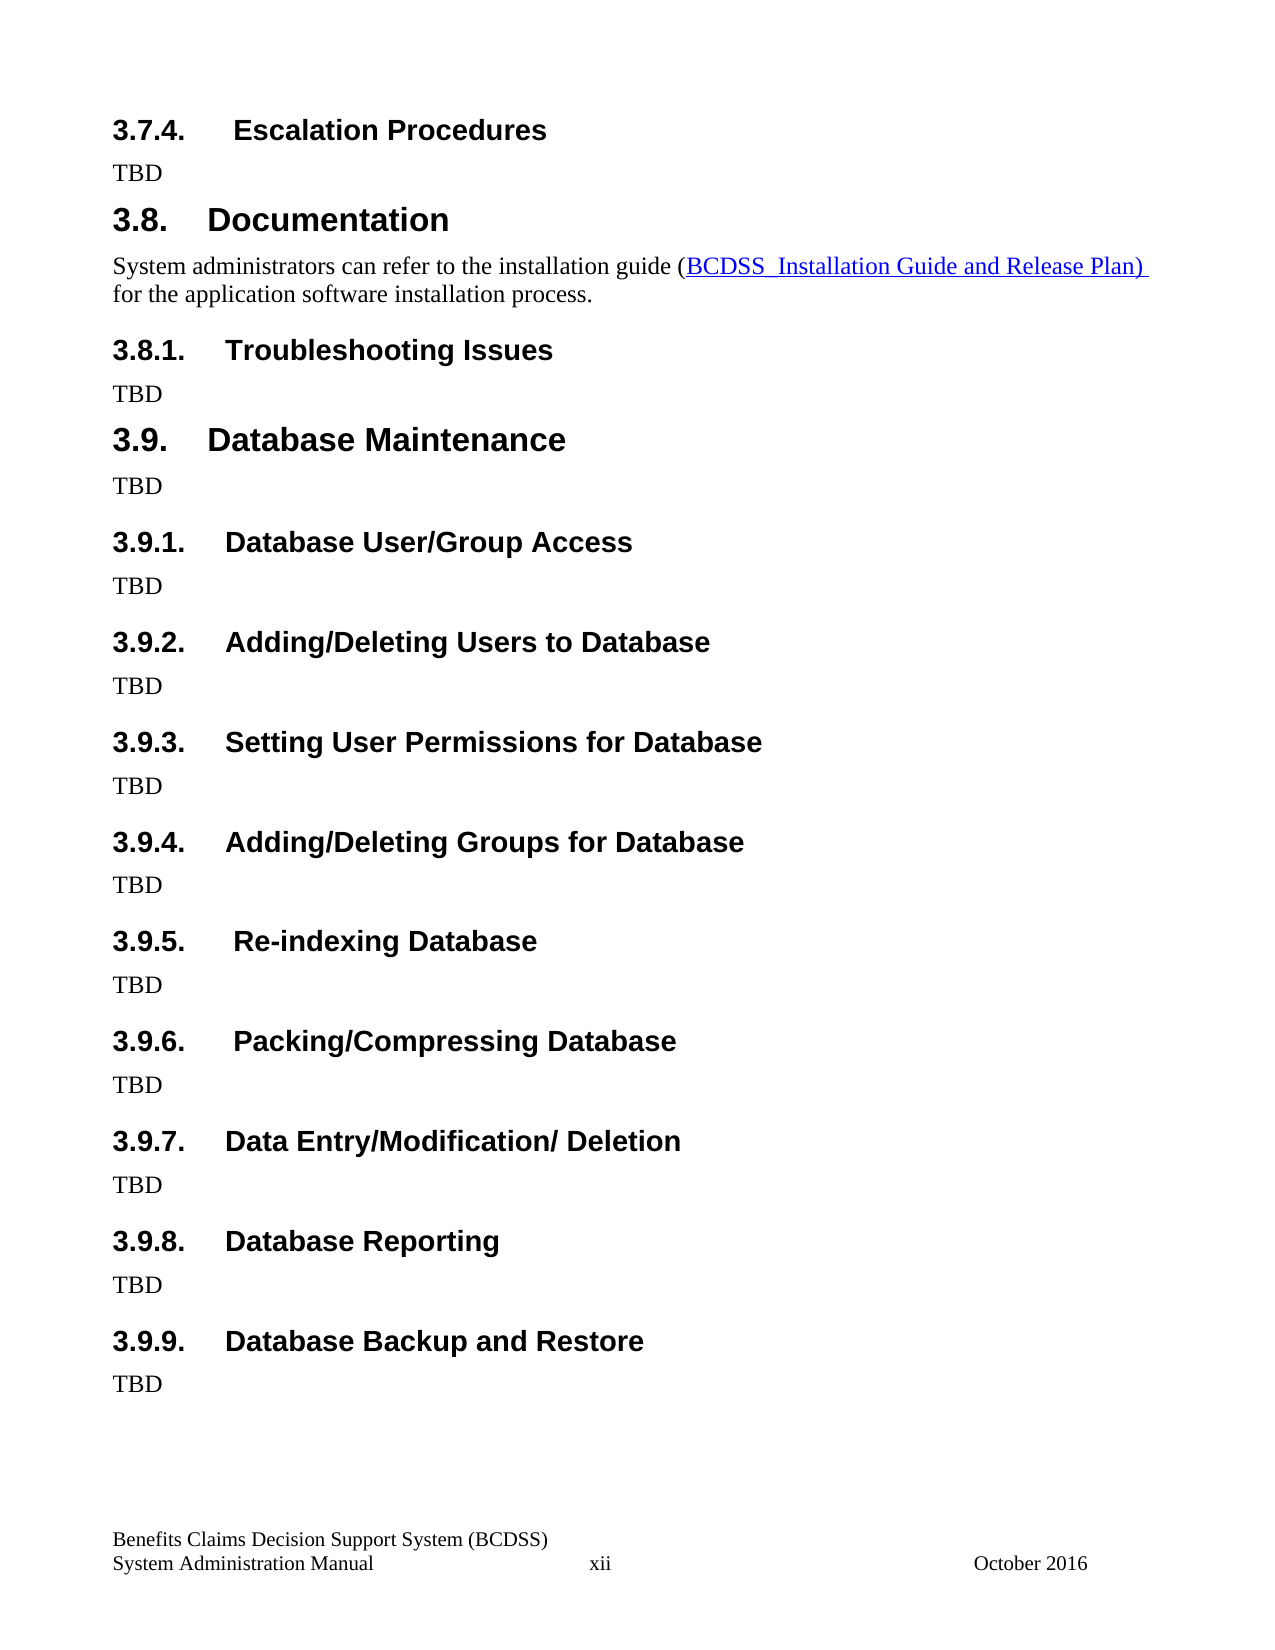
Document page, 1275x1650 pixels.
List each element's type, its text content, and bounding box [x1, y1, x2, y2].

text TBD [112, 871, 1162, 899]
text TBD [112, 970, 1162, 999]
text System administrators can refer to the installation guide (BCDSS_Installation Guide and Release Plan) for the application software installation process. [112, 251, 1162, 308]
text TBD [112, 1270, 1162, 1298]
subtitle Adding/Deleting Users to Database [112, 625, 1162, 658]
subtitle Troubleshooting Issues [112, 333, 1162, 367]
subtitle Packing/Compressing Database [112, 1024, 1162, 1058]
text TBD [112, 1369, 1162, 1398]
text TBD [112, 1070, 1162, 1099]
subtitle Documentation [112, 200, 1162, 238]
text TBD [112, 379, 1162, 408]
subtitle Data Entry/Modification/ Deletion [112, 1124, 1162, 1157]
subtitle Escalation Procedures [112, 112, 1162, 146]
text TBD [112, 671, 1162, 700]
subtitle Database Reporting [112, 1224, 1162, 1257]
subtitle Database Backup and Restore [112, 1323, 1162, 1357]
subtitle Re-indexing Database [112, 924, 1162, 958]
text TBD [112, 158, 1162, 187]
subtitle Adding/Deleting Groups for Database [112, 824, 1162, 858]
subtitle Database Maintenance [112, 421, 1162, 459]
text TBD [112, 1170, 1162, 1199]
subtitle Database User/Group Access [112, 525, 1162, 559]
subtitle Setting User Permissions for Database [112, 725, 1162, 758]
text TBD [112, 471, 1162, 500]
text TBD [112, 771, 1162, 799]
text TBD [112, 571, 1162, 600]
